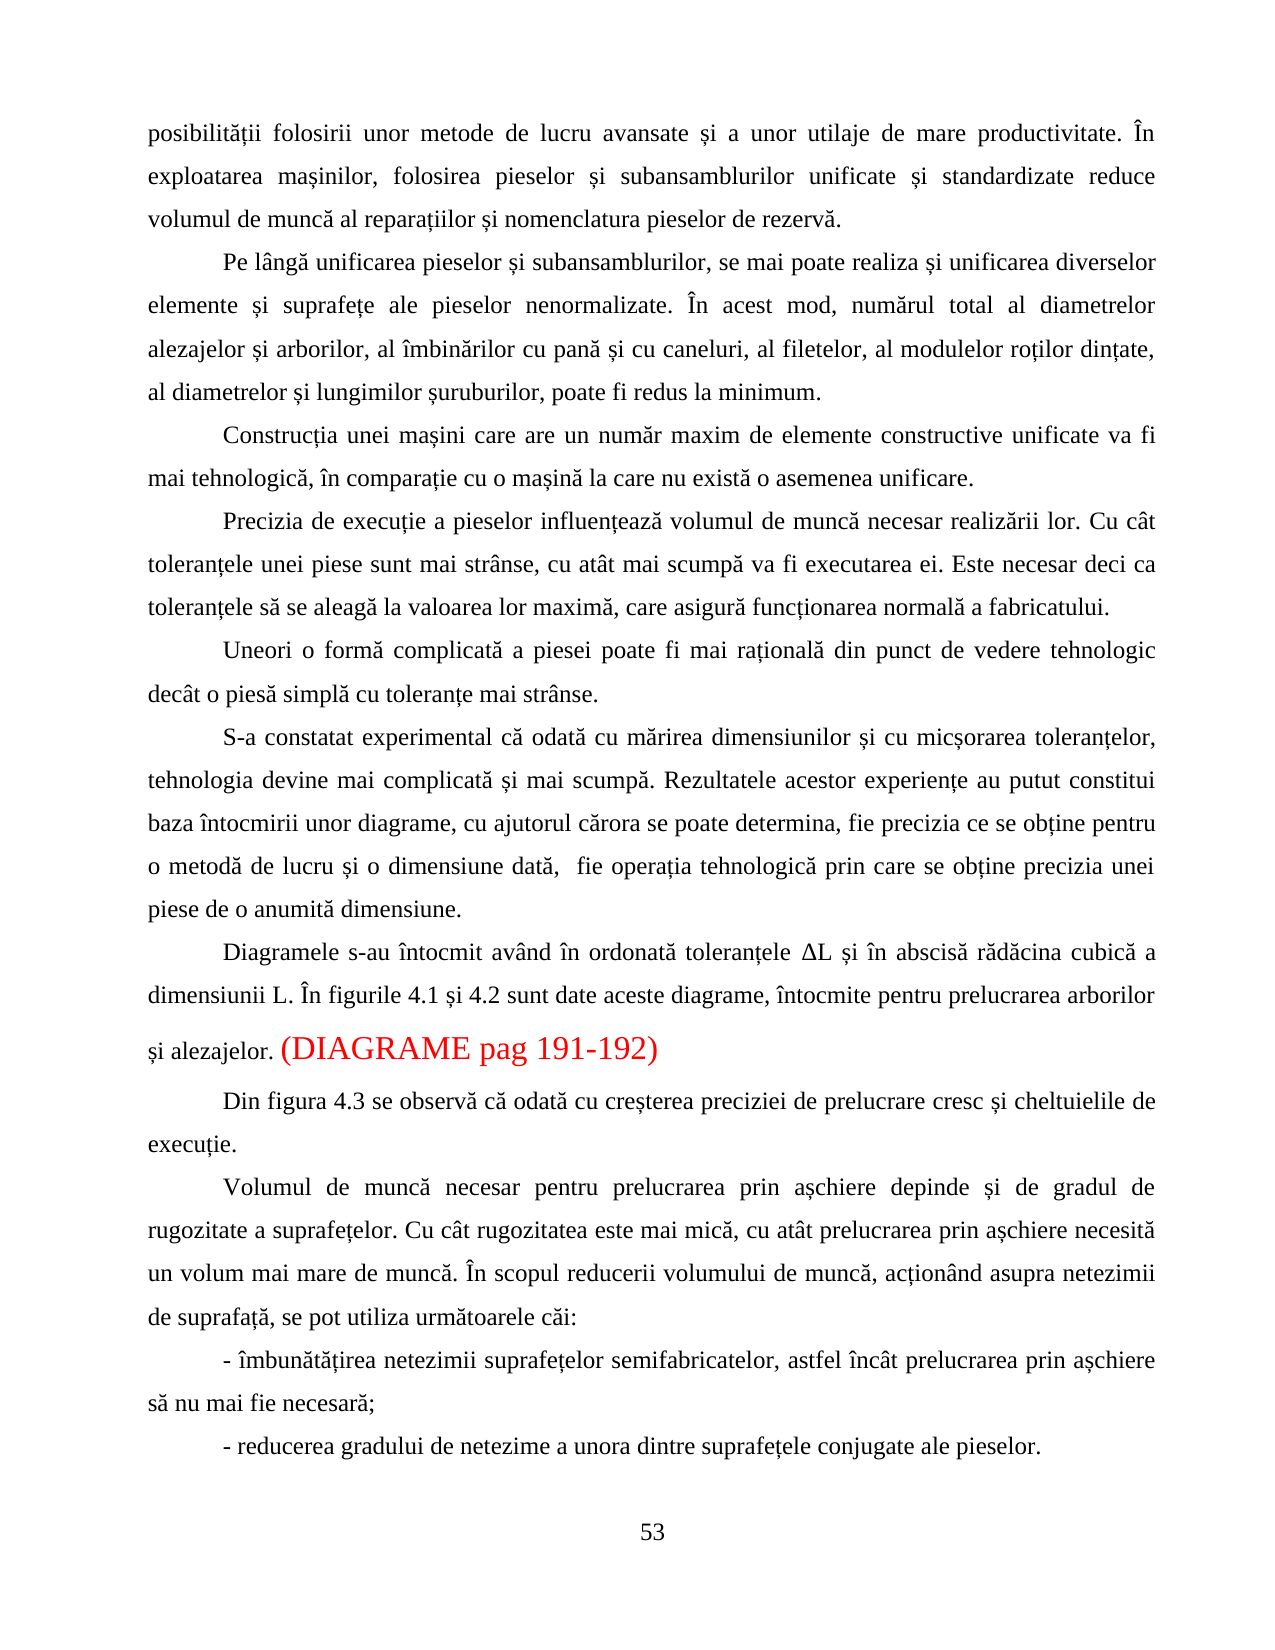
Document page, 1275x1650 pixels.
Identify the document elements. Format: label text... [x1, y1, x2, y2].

text Diagramele s-au întocmit având în ordonată toleranțele ΔL și în abscisă rădăcina cubică a dimensiunii L. În figurile 4.1 și 4.2 sunt date aceste diagrame, întocmite pentru prelucrarea arborilor și alezajelor. (DIAGRAME pag 191-192) [148, 937, 1157, 1067]
text - reducerea gradului de netezime a unora dintre suprafețele conjugate ale pieselor. [148, 1431, 1157, 1460]
text Construcția unei mașini care are un număr maxim de elemente constructive unificate va fi mai tehnologică, în comparație cu o mașină la care nu există o asemenea unificare. [148, 420, 1157, 492]
text - îmbunătățirea netezimii suprafețelor semifabricatelor, astfel încât prelucrarea prin așchiere să nu mai fie necesară; [148, 1345, 1157, 1417]
text Uneori o formă complicată a piesei poate fi mai rațională din punct de vedere tehnologic decât o piesă simplă cu toleranțe mai strânse. [148, 636, 1157, 707]
text Din figura 4.3 se observă că odată cu creșterea preciziei de prelucrare cresc și cheltuielile de execuție. [148, 1086, 1157, 1158]
text Pe lângă unificarea pieselor și subansamblurilor, se mai poate realiza și unificarea diverselor elemente și suprafețe ale pieselor nenormalizate. În acest mod, numărul total al diametrelor alezajelor și arborilor, al îmbinărilor cu pană și cu caneluri, al filetelor, al modulelor roților dințate, al diametrelor și lungimilor șuruburilor, poate fi redus la minimum. [148, 247, 1157, 406]
text Volumul de muncă necesar pentru prelucrarea prin așchiere depinde și de gradul de rugozitate a suprafețelor. Cu cât rugozitatea este mai mică, cu atât prelucrarea prin așchiere necesită un volum mai mare de muncă. În scopul reducerii volumului de muncă, acționând asupra netezimii de suprafață, se pot utiliza următoarele căi: [148, 1172, 1157, 1330]
text S-a constatat experimental că odată cu mărirea dimensiunilor și cu micșorarea toleranțelor, tehnologia devine mai complicată și mai scumpă. Rezultatele acestor experiențe au putut constitui baza întocmirii unor diagrame, cu ajutorul cărora se poate determina, fie precizia ce se obține pentru o metodă de lucru și o dimensiune dată, fie operația tehnologică prin care se obține precizia unei piese de o anumită dimensiune. [148, 722, 1157, 923]
text Precizia de execuție a pieselor influențează volumul de muncă necesar realizării lor. Cu cât toleranțele unei piese sunt mai strânse, cu atât mai scumpă va fi executarea ei. Este necesar deci ca toleranțele să se aleagă la valoarea lor maximă, care asigură funcționarea normală a fabricatului. [148, 506, 1157, 621]
